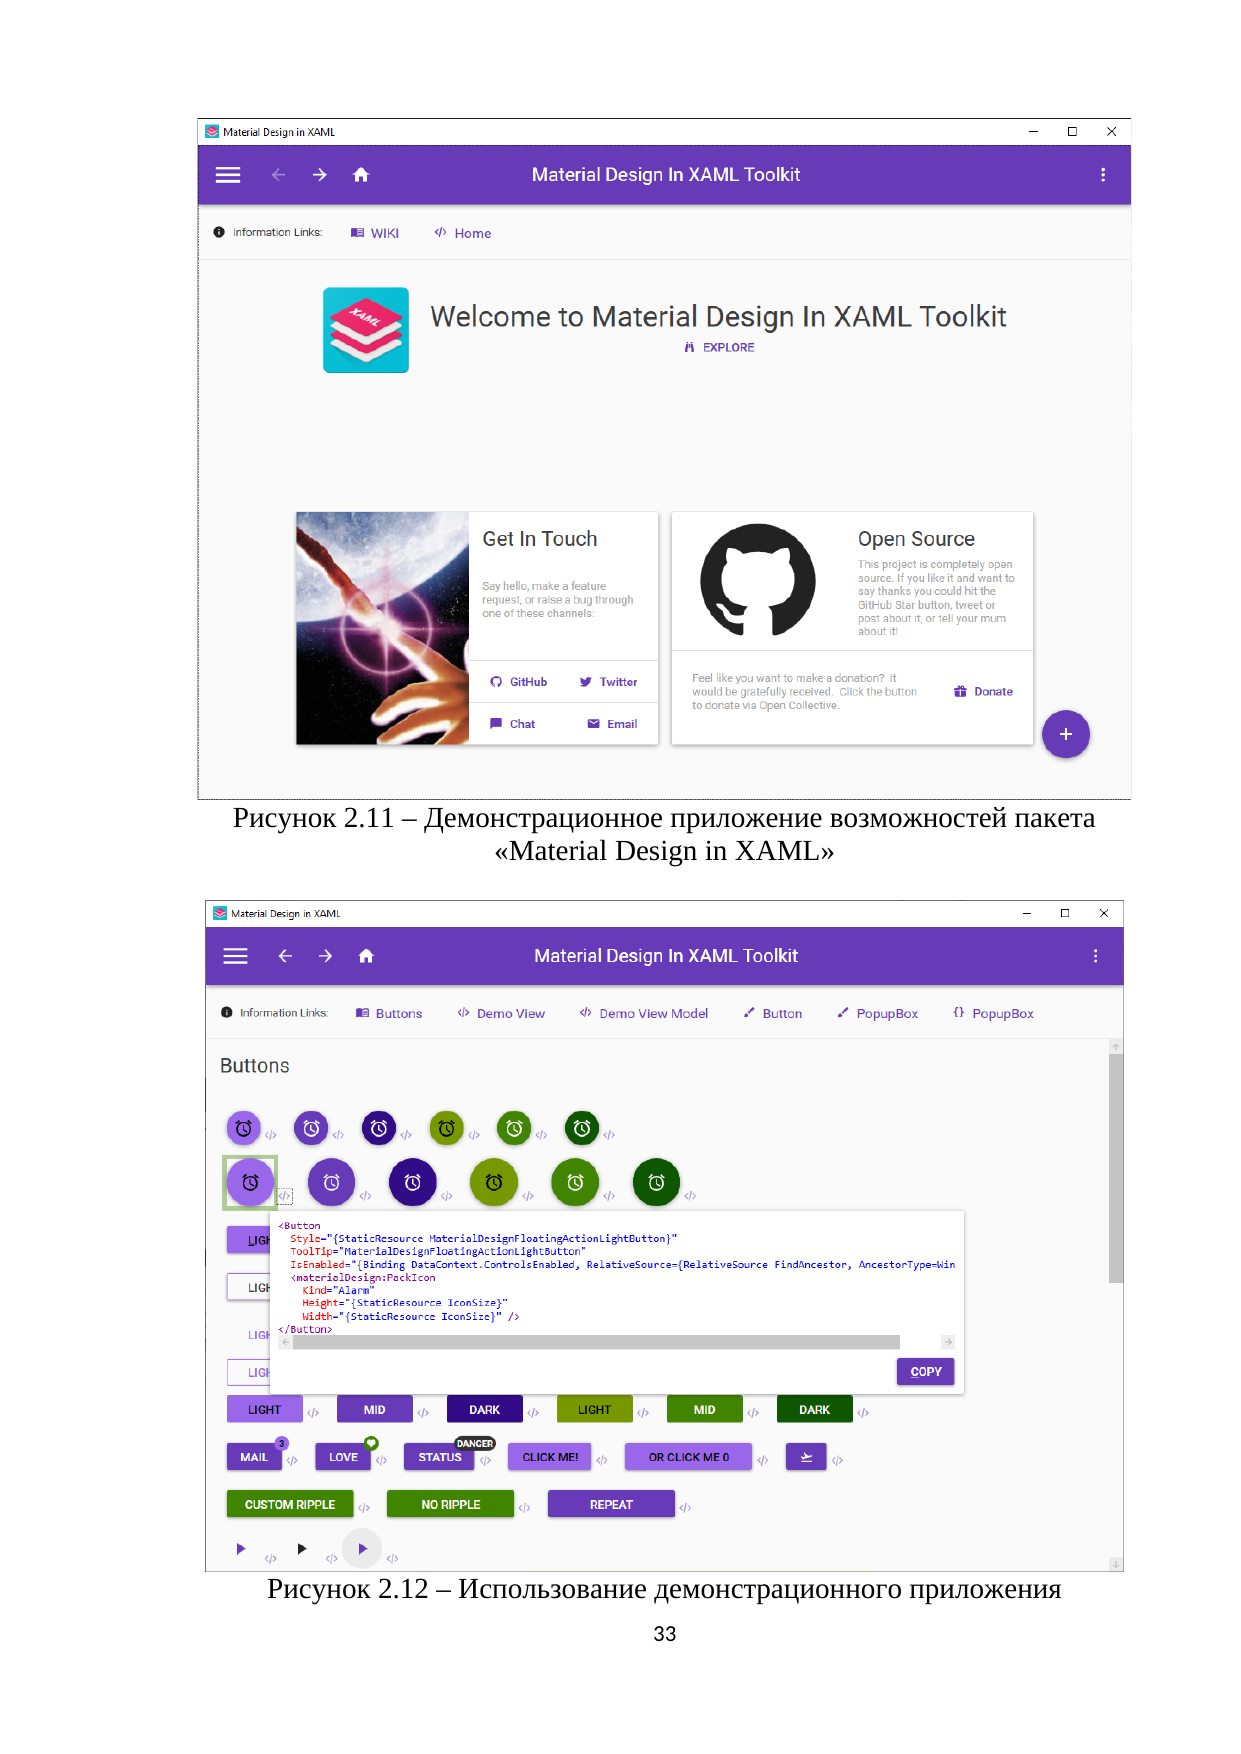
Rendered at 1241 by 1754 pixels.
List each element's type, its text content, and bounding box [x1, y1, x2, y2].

text Рисунок 2.12 – Использование демонстрационного приложения [177, 1571, 1152, 1605]
picture [197, 118, 1132, 800]
text Рисунок 2.11 – Демонстрационное приложение возможностей пакета «Material Design in XAML» [177, 800, 1152, 867]
picture [205, 900, 1124, 1572]
